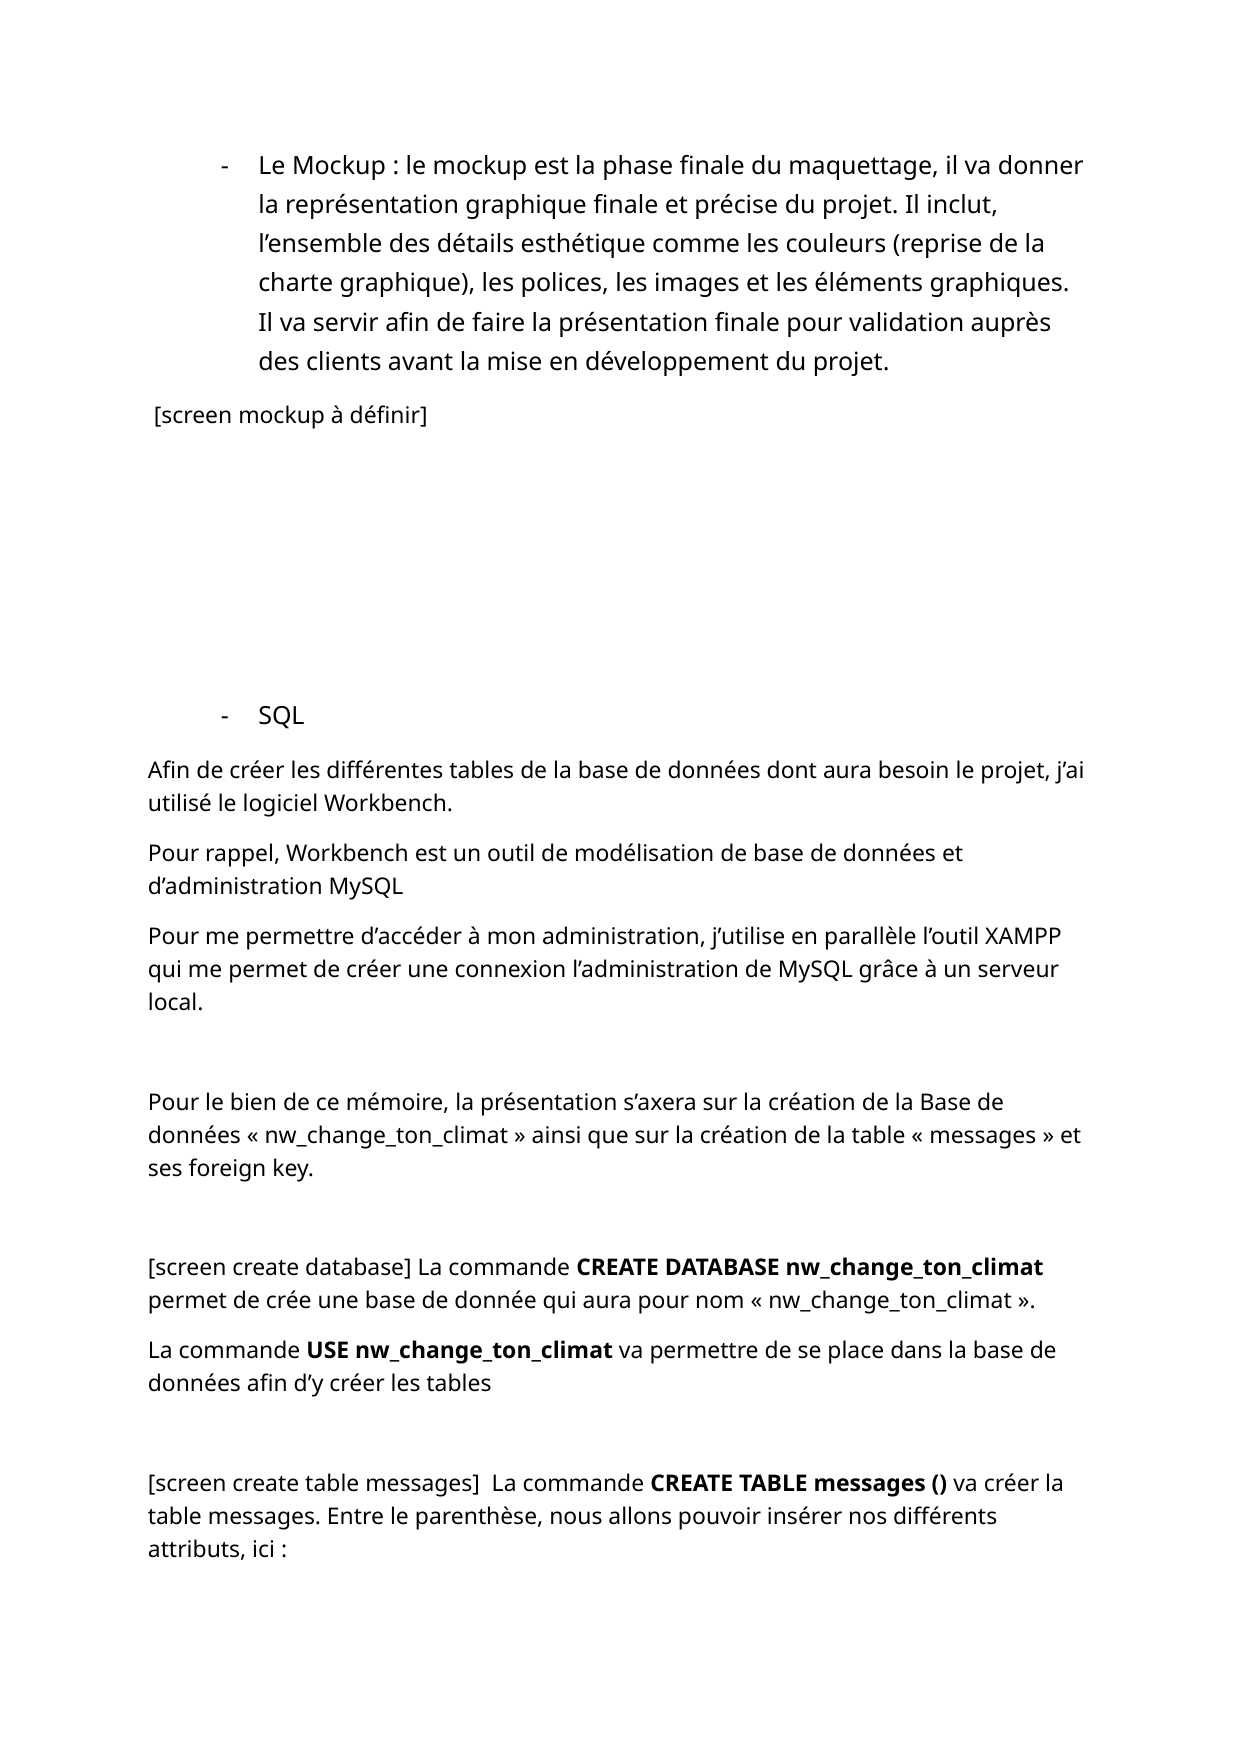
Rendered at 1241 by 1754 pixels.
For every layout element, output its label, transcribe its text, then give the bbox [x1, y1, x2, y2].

text Pour me permettre d’accéder à mon administration, j’utilise en parallèle l’outil XAMPP qui me permet de créer une connexion l’administration de MySQL grâce à un serveur local. [148, 920, 1093, 1017]
text Afin de créer les différentes tables de la base de données dont aura besoin le projet, j’ai utilisé le logiciel Workbench. [148, 754, 1093, 818]
text [screen create table messages] La commande CREATE TABLE messages () va créer la table messages. Entre le parenthèse, nous allons pouvoir insérer nos différents attributs, ici : [148, 1467, 1093, 1564]
text Pour rappel, Workbench est un outil de modélisation de base de données et d’administration MySQL [148, 837, 1093, 901]
text [screen mockup à définir] [148, 399, 1093, 431]
list SQL [221, 698, 1093, 732]
list Le Mockup : le mockup est la phase finale du maquettage, il va donner la représentation graphique finale et précise du projet. Il inclut, l’ensemble des détails esthétique comme les couleurs (reprise de la charte graphique), les polices, les images et les éléments graphiques. [221, 148, 1093, 299]
list Il va servir afin de faire la présentation finale pour validation auprès des clients avant la mise en développement du projet. [258, 304, 1093, 377]
text Pour le bien de ce mémoire, la présentation s’axera sur la création de la Base de données « nw_change_ton_climat » ainsi que sur la création de la table « messages » et ses foreign key. [148, 1086, 1093, 1183]
text La commande USE nw_change_ton_climat va permettre de se place dans la base de données afin d’y créer les tables [148, 1334, 1093, 1399]
text [screen create database] La commande CREATE DATABASE nw_change_ton_climat permet de crée une base de donnée qui aura pour nom « nw_change_ton_climat ». [148, 1251, 1093, 1316]
